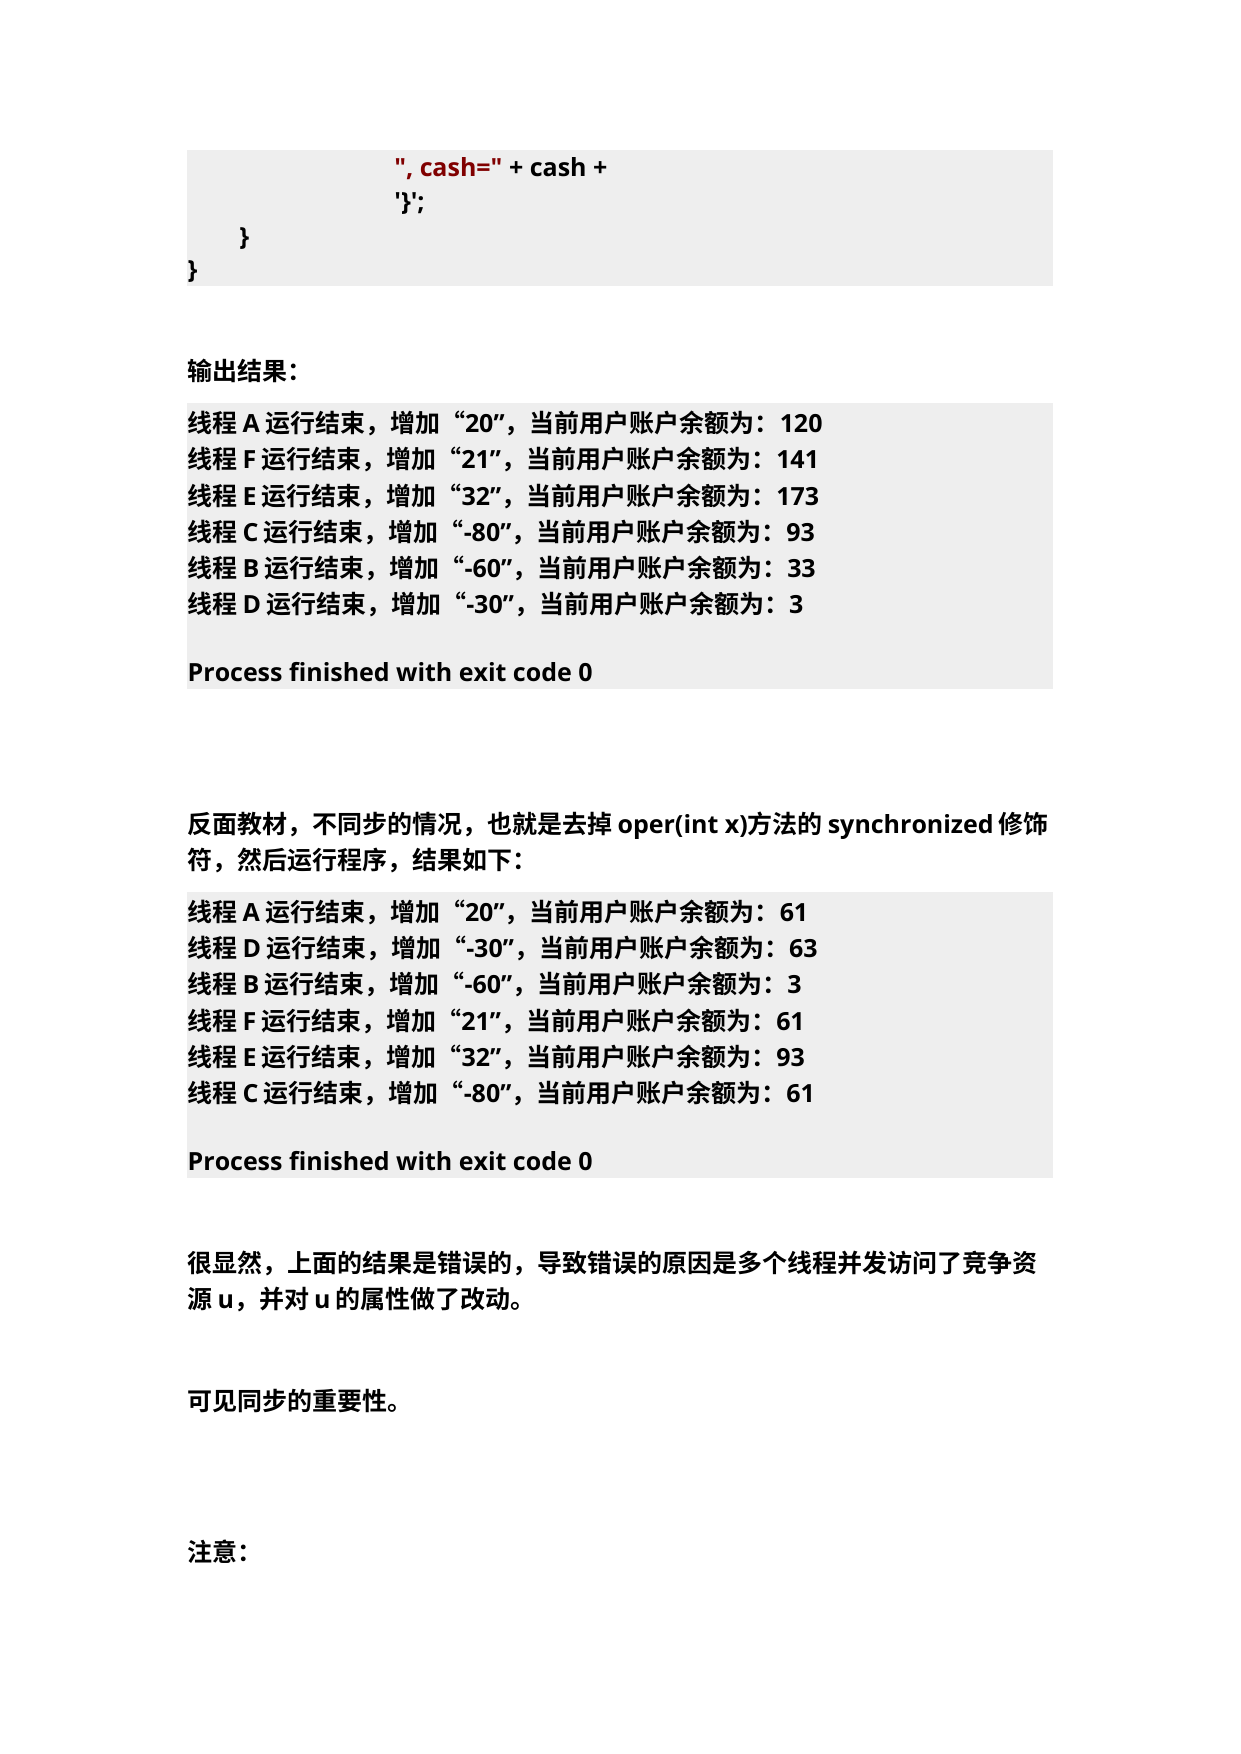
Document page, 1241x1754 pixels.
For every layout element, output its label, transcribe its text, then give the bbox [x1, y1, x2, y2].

text 很显然，上面的结果是错误的，导致错误的原因是多个线程并发访问了竞争资源u，并对u的属性做了改动。 [187, 1243, 1053, 1316]
text 输出结果： [187, 352, 1053, 388]
text 可见同步的重要性。 [187, 1381, 1053, 1417]
text 线程A运行结束，增加“20”，当前用户账户余额为：120 线程F运行结束，增加“21”，当前用户账户余额为：141 线程E运行结束，增加“32”，当前用户账户余额为：173 线程C运行结束，增加“-80”，当前用户账户余额为：93 线程B运行结束，增加“-60”，当前用户账户余额为：33 线程D运行结束，增加“-30”，当前用户账户余额为：3 Process finished with exit code 0 [187, 403, 1053, 689]
text 线程A运行结束，增加“20”，当前用户账户余额为：61 线程D运行结束，增加“-30”，当前用户账户余额为：63 线程B运行结束，增加“-60”，当前用户账户余额为：3 线程F运行结束，增加“21”，当前用户账户余额为：61 线程E运行结束，增加“32”，当前用户账户余额为：93 线程C运行结束，增加“-80”，当前用户账户余额为：61 Process finished with exit code 0 [187, 892, 1053, 1178]
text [187, 150, 1053, 286]
text 注意： [187, 1532, 1053, 1568]
text 反面教材，不同步的情况，也就是去掉oper(int x)方法的synchronized修饰符，然后运行程序，结果如下： [187, 804, 1053, 877]
